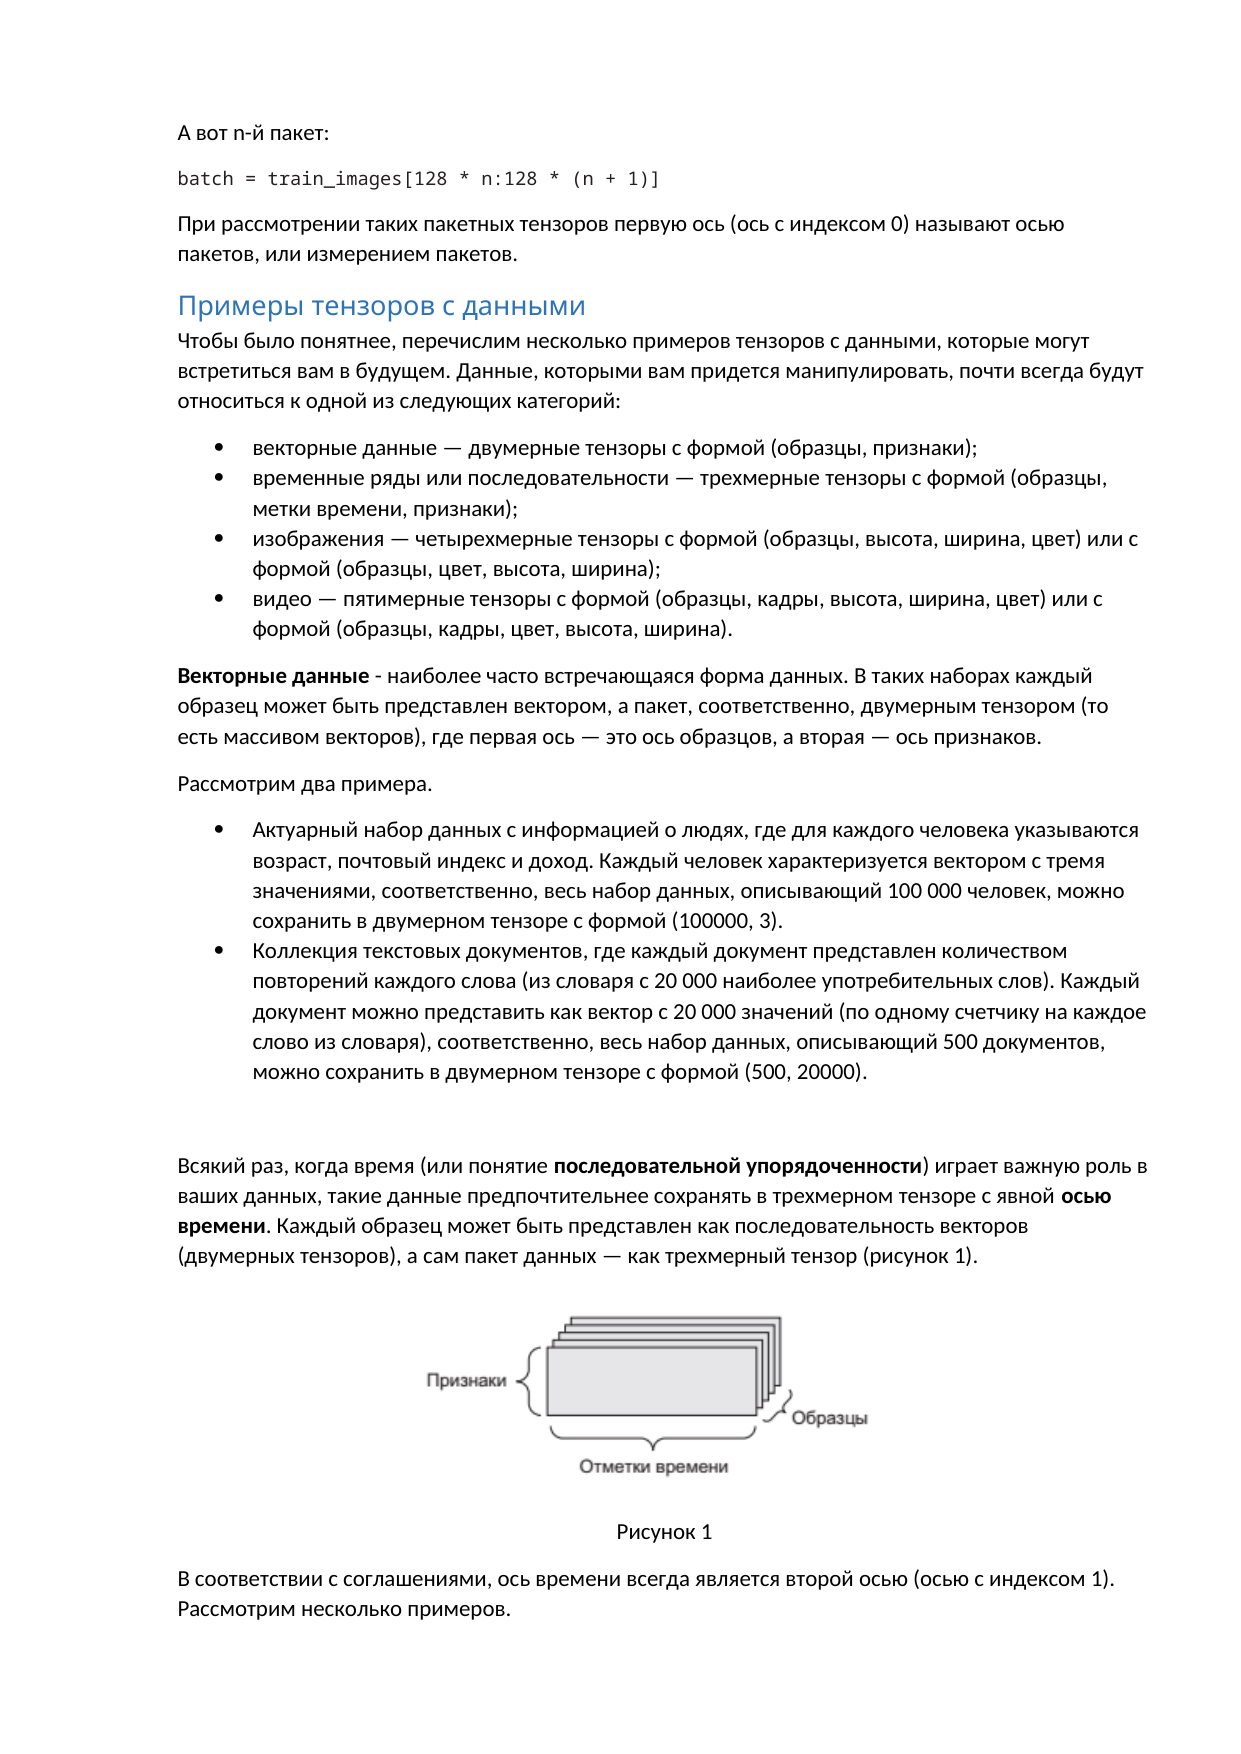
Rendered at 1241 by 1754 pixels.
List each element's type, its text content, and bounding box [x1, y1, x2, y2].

list Коллекция текстовых документов, где каждый документ представлен количеством повторений каждого слова (из словаря с 20 000 наиболее употребительных слов). Каждый документ можно представить как вектор с 20 000 значений (по одному счетчику на каждое слово из словаря), соответственно, весь набор данных, описывающий 500 документов, можно сохранить в двумерном тензоре с формой (500, 20000). [215, 936, 1152, 1085]
list видео — пятимерные тензоры с формой (образцы, кадры, высота, ширина, цвет) или с формой (образцы, кадры, цвет, высота, ширина). [215, 584, 1152, 643]
text Всякий раз, когда время (или понятие последовательной упорядоченности) играет важную роль в ваших данных, такие данные предпочтительнее сохранять в трехмерном тензоре с явной осью времени. Каждый образец может быть представлен как последовательность векторов (двумерных тензоров), а сам пакет данных — как трехмерный тензор (рисунок 1). [177, 1151, 1152, 1270]
text В соответствии с соглашениями, ось времени всегда является второй осью (осью с индексом 1). Рассмотрим несколько примеров. [177, 1564, 1152, 1622]
text А вот n-й пакет: [177, 118, 1152, 146]
text При рассмотрении таких пакетных тензоров первую ось (ось с индексом 0) называют осью пакетов, или измерением пакетов. [177, 209, 1152, 267]
picture [369, 1288, 959, 1498]
text Рисунок 1 [177, 1517, 1152, 1545]
text Векторные данные - наиболее часто встречающаяся форма данных. В таких наборах каждый образец может быть представлен вектором, а пакет, соответственно, двумерным тензором (то есть массивом векторов), где первая ось — это ось образцов, а вторая — ось признаков. [177, 661, 1152, 750]
subtitle Примеры тензоров с данными [177, 286, 1152, 323]
text Рассмотрим два примера. [177, 769, 1152, 797]
text Чтобы было понятнее, перечислим несколько примеров тензоров с данными, которые могут встретиться вам в будущем. Данные, которыми вам придется манипулировать, почти всегда будут относиться к одной из следующих категорий: [177, 326, 1152, 414]
list временные ряды или последовательности — трехмерные тензоры с формой (образцы, метки времени, признаки); [215, 463, 1152, 522]
text batch = train_images[128 * n:128 * (n + 1)] [177, 165, 1152, 191]
list векторные данные — двумерные тензоры с формой (образцы, признаки); [215, 433, 1152, 461]
list Актуарный набор данных с информацией о людях, где для каждого человека указываются возраст, почтовый индекс и доход. Каждый человек характеризуется вектором с тремя значениями, соответственно, весь набор данных, описывающий 100 000 человек, можно сохранить в двумерном тензоре с формой (100000, 3). [215, 816, 1152, 934]
list изображения — четырехмерные тензоры с формой (образцы, высота, ширина, цвет) или с формой (образцы, цвет, высота, ширина); [215, 524, 1152, 582]
